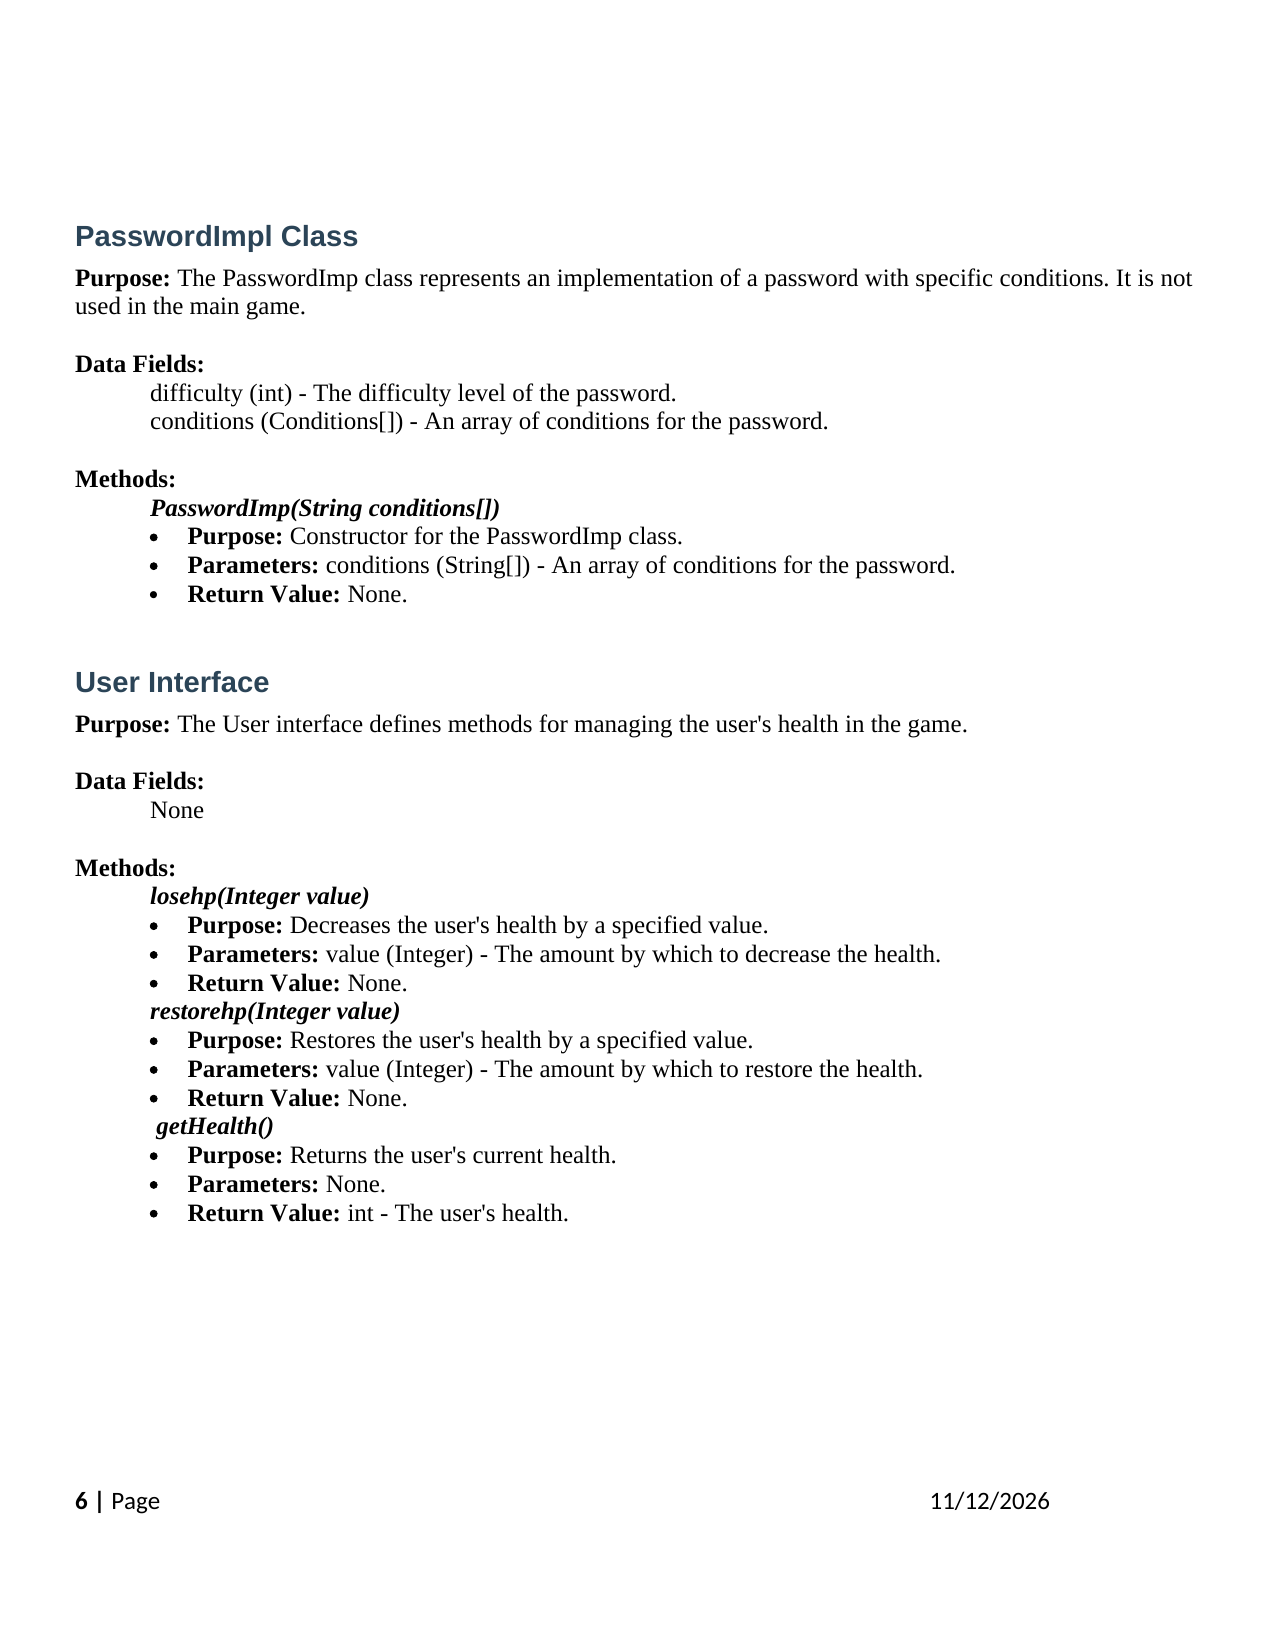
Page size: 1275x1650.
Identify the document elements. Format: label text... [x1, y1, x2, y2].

list Return Value: None. [150, 968, 1200, 996]
list Return Value: int - The user's health. [150, 1198, 1200, 1226]
text Data Fields: [75, 766, 1200, 795]
text getHealth() [150, 1111, 1200, 1140]
text difficulty (int) - The difficulty level of the password. [75, 378, 1200, 406]
list Return Value: None. [150, 1083, 1200, 1111]
text restorehp(Integer value) [150, 996, 1200, 1025]
subtitle User Interface [75, 665, 1200, 699]
list Purpose: Restores the user's health by a specified value. [150, 1025, 1200, 1054]
text PasswordImp(String conditions[]) [75, 493, 1200, 521]
text Methods: [75, 853, 1200, 881]
text Purpose: The PasswordImp class represents an implementation of a password with specific conditions. It is not used in the main game. [75, 263, 1200, 320]
list Parameters: value (Integer) - The amount by which to decrease the health. [150, 939, 1200, 968]
text Methods: [75, 464, 1200, 493]
list Purpose: Decreases the user's health by a specified value. [150, 910, 1200, 939]
text None [75, 795, 1200, 824]
list Parameters: value (Integer) - The amount by which to restore the health. [150, 1054, 1200, 1083]
list Parameters: None. [150, 1169, 1200, 1198]
text losehp(Integer value) [75, 881, 1200, 910]
text Purpose: The User interface defines methods for managing the user's health in the game. [75, 709, 1200, 738]
text conditions (Conditions[]) - An array of conditions for the password. [75, 406, 1200, 435]
list Purpose: Constructor for the PasswordImp class. [150, 521, 1200, 550]
list Purpose: Returns the user's current health. [150, 1140, 1200, 1169]
list Parameters: conditions (String[]) - An array of conditions for the password. [150, 550, 1200, 579]
list Return Value: None. [150, 579, 1200, 608]
text Data Fields: [75, 349, 1200, 378]
subtitle PasswordImpl Class [75, 219, 1200, 252]
